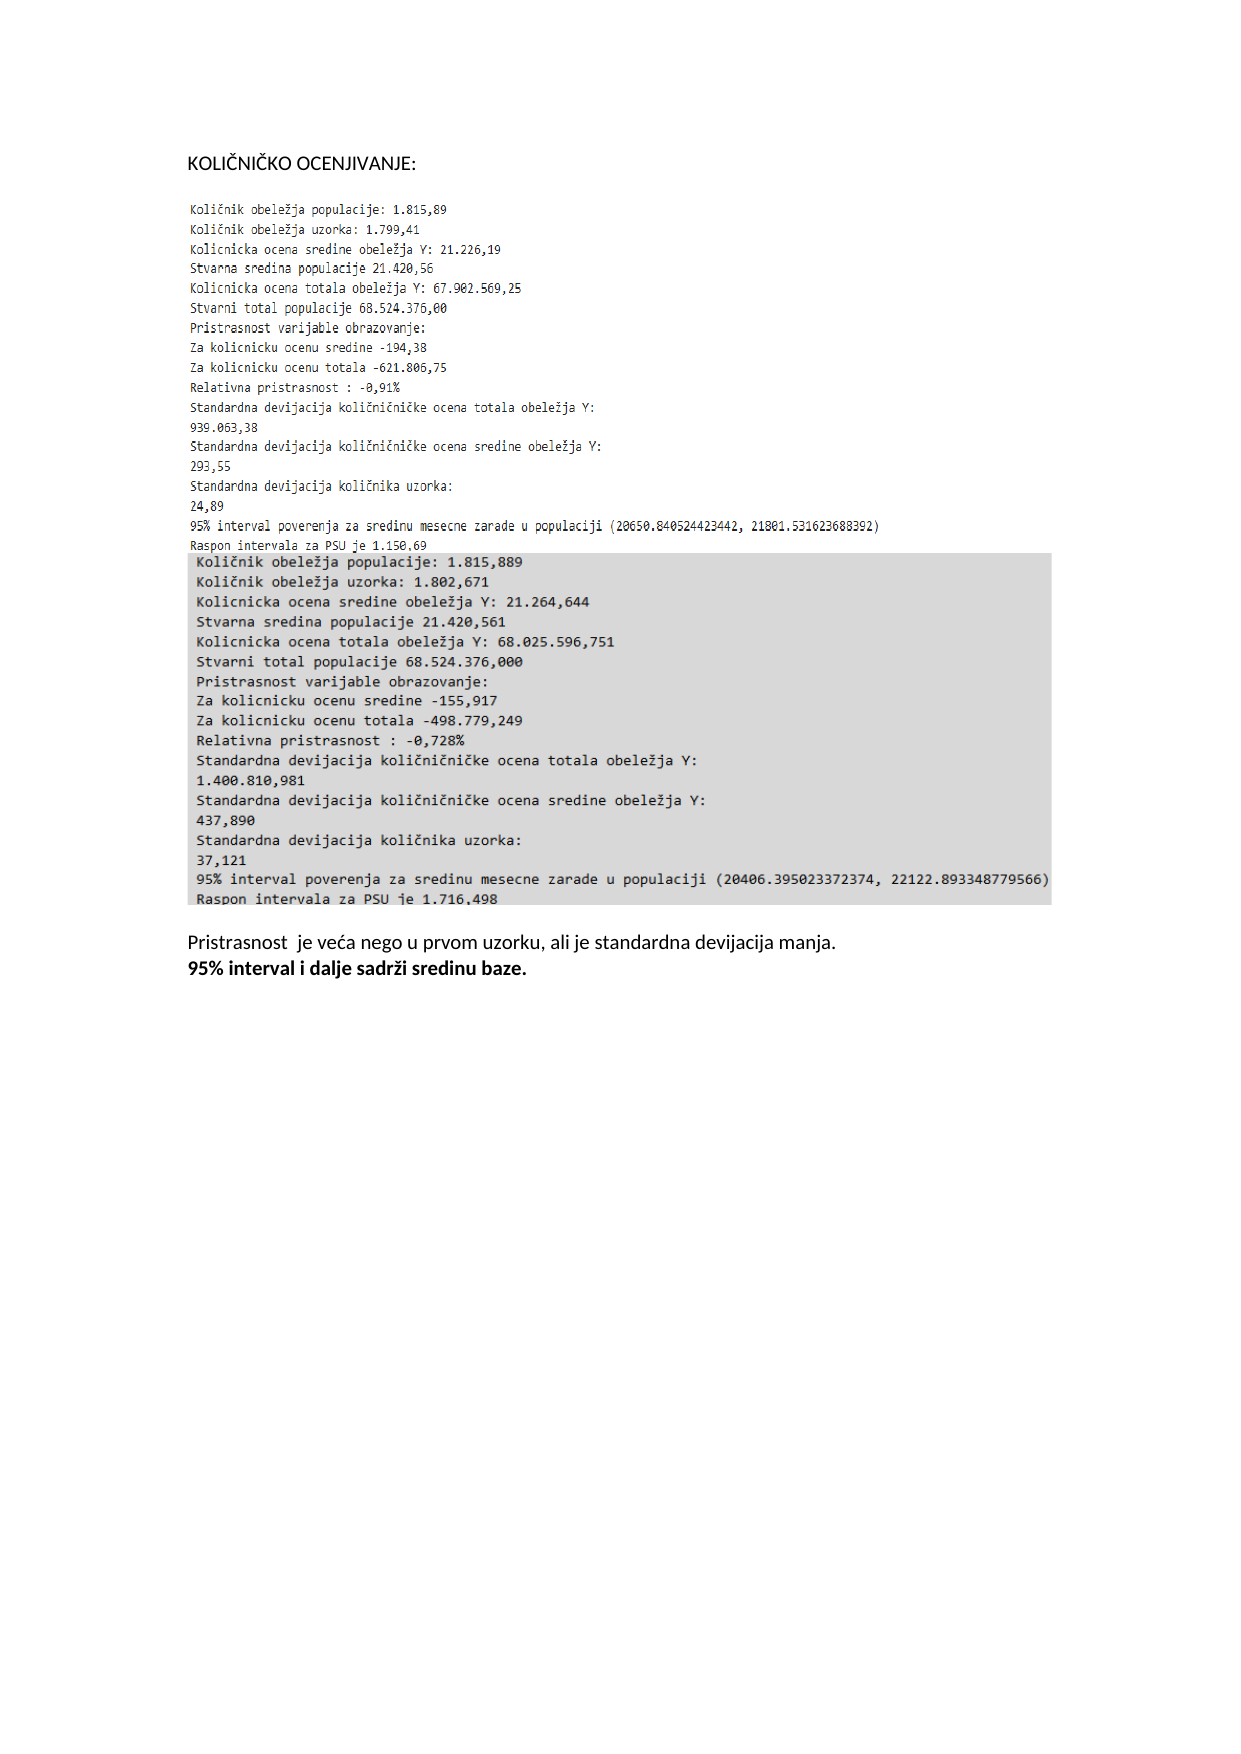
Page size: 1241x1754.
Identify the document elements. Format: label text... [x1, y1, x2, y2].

text Pristrasnost je veća nego u prvom uzorku, ali je standardna devijacija manja. [187, 929, 1053, 955]
text 95% interval i dalje sadrži sredinu baze. [187, 955, 1053, 980]
text KOLIČNIČKO OCENJIVANJE: [187, 150, 1053, 175]
picture [187, 200, 1052, 905]
